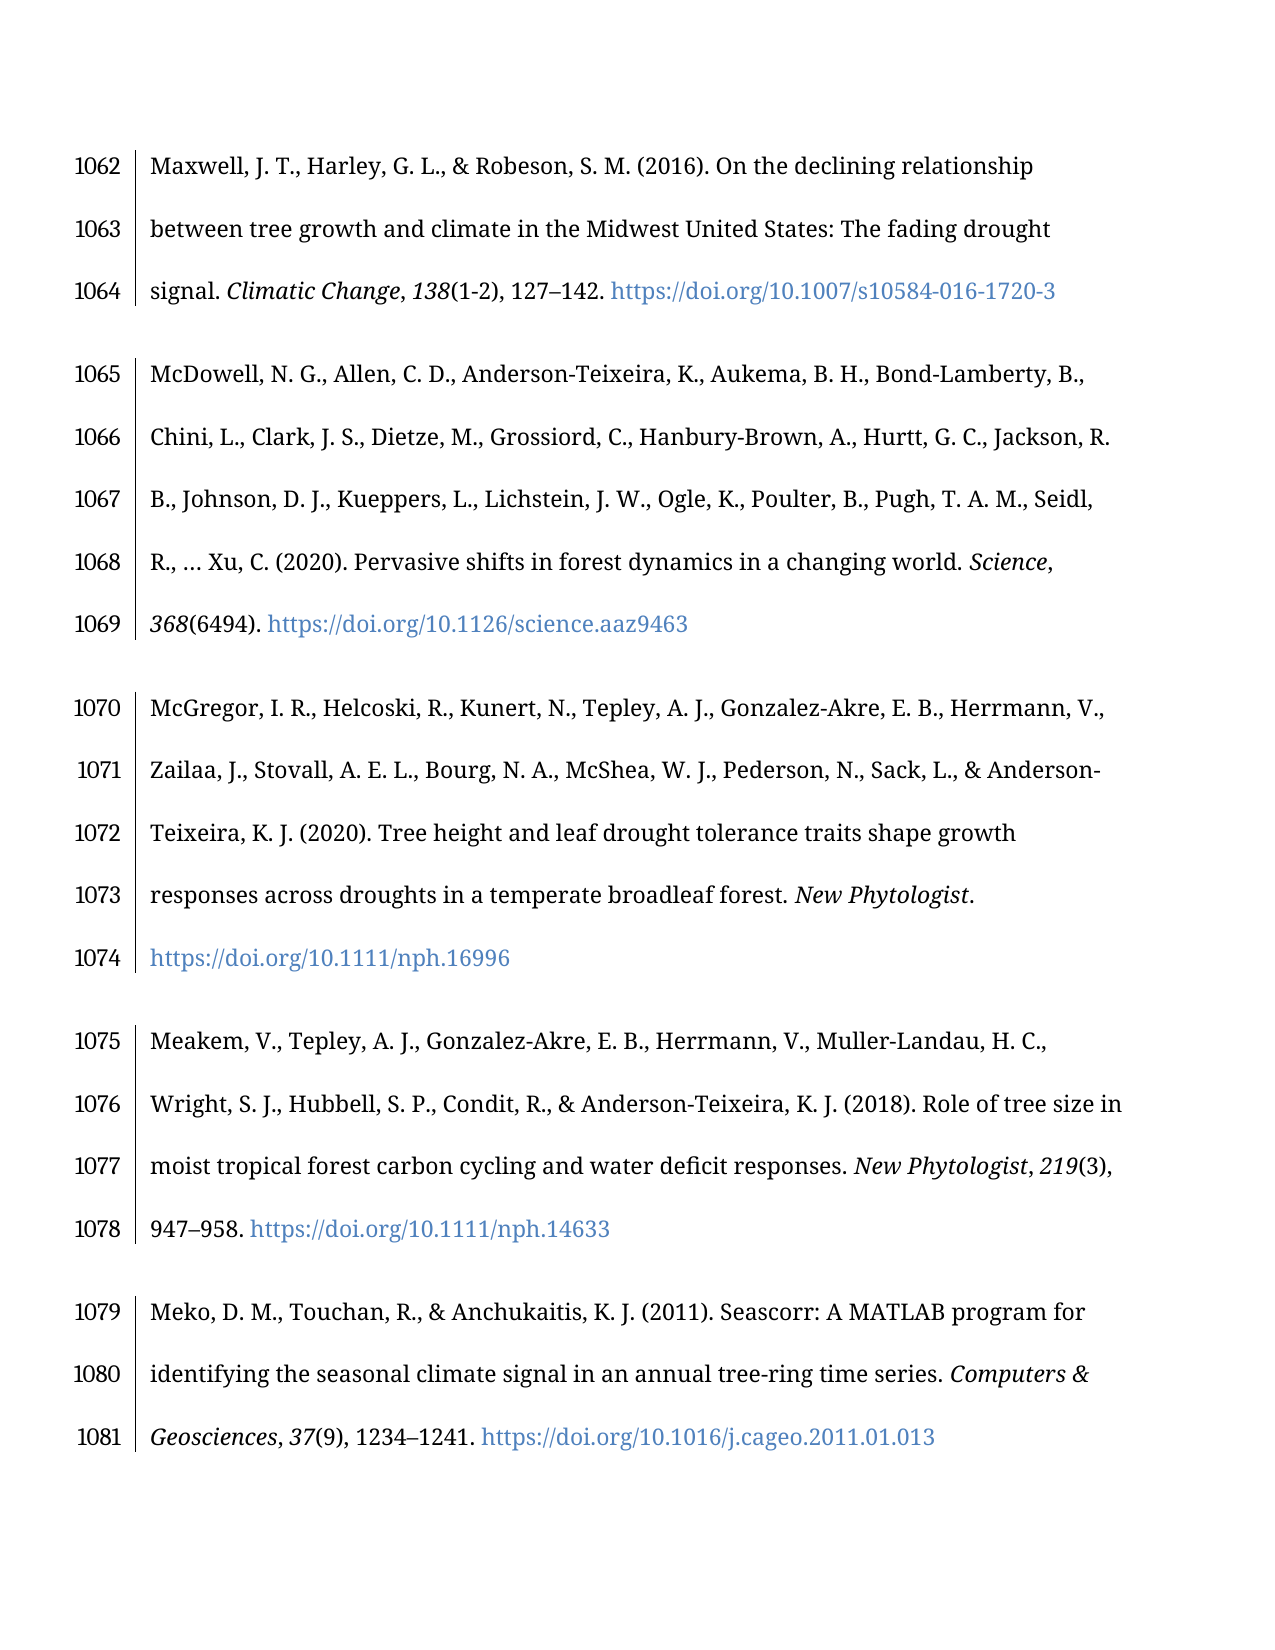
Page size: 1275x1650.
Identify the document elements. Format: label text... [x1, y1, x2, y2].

text McDowell, N. G., Allen, C. D., Anderson-Teixeira, K., Aukema, B. H., Bond-Lamberty, B., Chini, L., Clark, J. S., Dietze, M., Grossiord, C., Hanbury-Brown, A., Hurtt, G. C., Jackson, R. B., Johnson, D. J., Kueppers, L., Lichstein, J. W., Ogle, K., Poulter, B., Pugh, T. A. M., Seidl, R., … Xu, C. (2020). Pervasive shifts in forest dynamics in a changing world. Science, 368(6494). https://doi.org/10.1126/science.aaz9463 [150, 358, 1125, 639]
text Meakem, V., Tepley, A. J., Gonzalez-Akre, E. B., Herrmann, V., Muller-Landau, H. C., Wright, S. J., Hubbell, S. P., Condit, R., & Anderson-Teixeira, K. J. (2018). Role of tree size in moist tropical forest carbon cycling and water deficit responses. New Phytologist, 219(3), 947–958. https://doi.org/10.1111/nph.14633 [150, 1025, 1125, 1244]
text Meko, D. M., Touchan, R., & Anchukaitis, K. J. (2011). Seascorr: A MATLAB program for identifying the seasonal climate signal in an annual tree-ring time series. Computers & Geosciences, 37(9), 1234–1241. https://doi.org/10.1016/j.cageo.2011.01.013 [150, 1296, 1125, 1452]
text McGregor, I. R., Helcoski, R., Kunert, N., Tepley, A. J., Gonzalez-Akre, E. B., Herrmann, V., Zailaa, J., Stovall, A. E. L., Bourg, N. A., McShea, W. J., Pederson, N., Sack, L., & Anderson-Teixeira, K. J. (2020). Tree height and leaf drought tolerance traits shape growth responses across droughts in a temperate broadleaf forest. New Phytologist. https://doi.org/10.1111/nph.16996 [150, 692, 1125, 973]
text Maxwell, J. T., Harley, G. L., & Robeson, S. M. (2016). On the declining relationship between tree growth and climate in the Midwest United States: The fading drought signal. Climatic Change, 138(1-2), 127–142. https://doi.org/10.1007/s10584-016-1720-3 [150, 150, 1125, 306]
